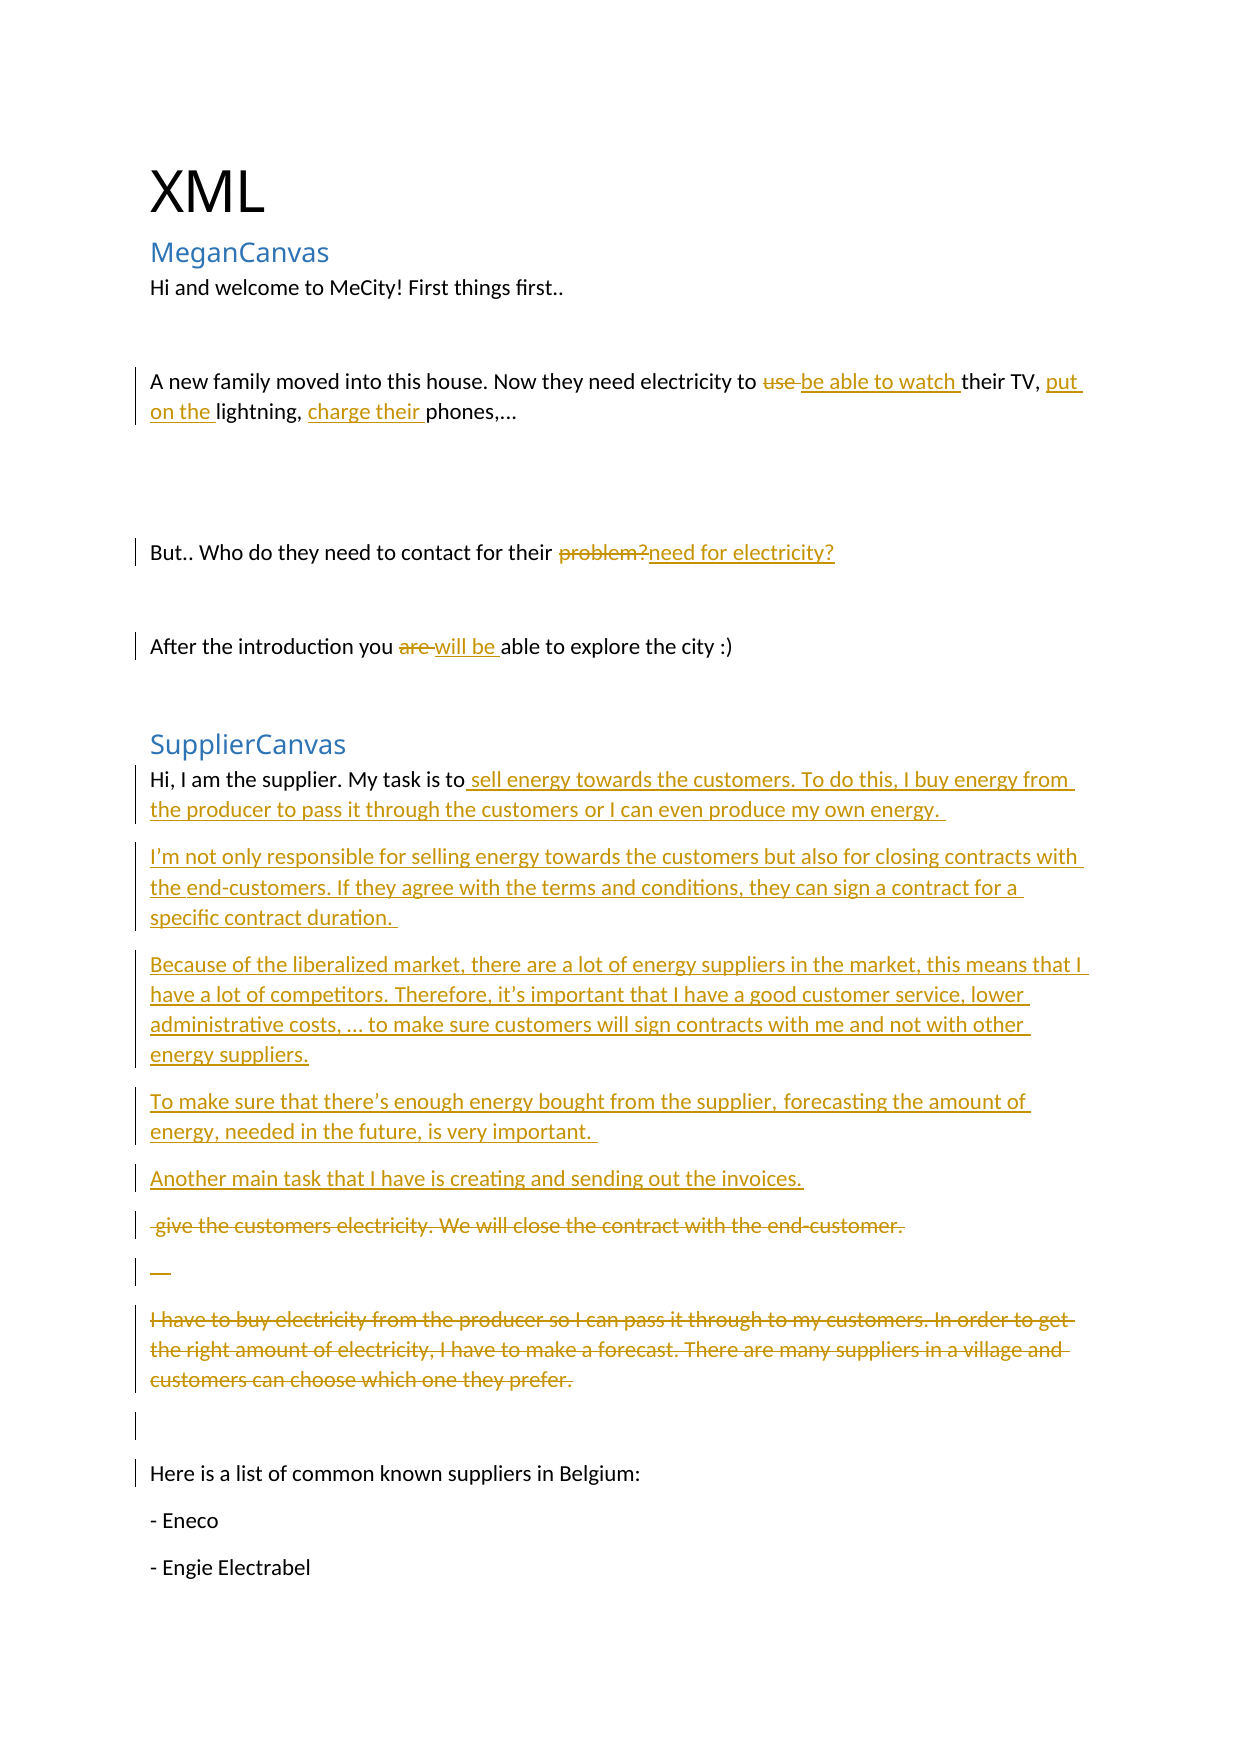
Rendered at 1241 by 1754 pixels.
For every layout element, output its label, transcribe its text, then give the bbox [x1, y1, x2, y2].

subtitle MeganCanvas [150, 234, 1090, 271]
text But.. Who do they need to contact for their [150, 538, 1090, 566]
text - Eneco [150, 1506, 1090, 1534]
text After the introduction you able to explore the city :) [150, 632, 1090, 660]
text Hi, I am the supplier. My task is to [150, 765, 1090, 823]
subtitle SupplierCanvas [150, 726, 1090, 762]
text A new family moved into this house. Now they need electricity to their TV, lightning, phones,... [150, 367, 1090, 425]
text Hi and welcome to MeCity! First things first.. [150, 273, 1090, 301]
title XML [150, 150, 1090, 229]
text Here is a list of common known suppliers in Belgium: [150, 1459, 1090, 1487]
text - Engie Electrabel [150, 1553, 1090, 1581]
